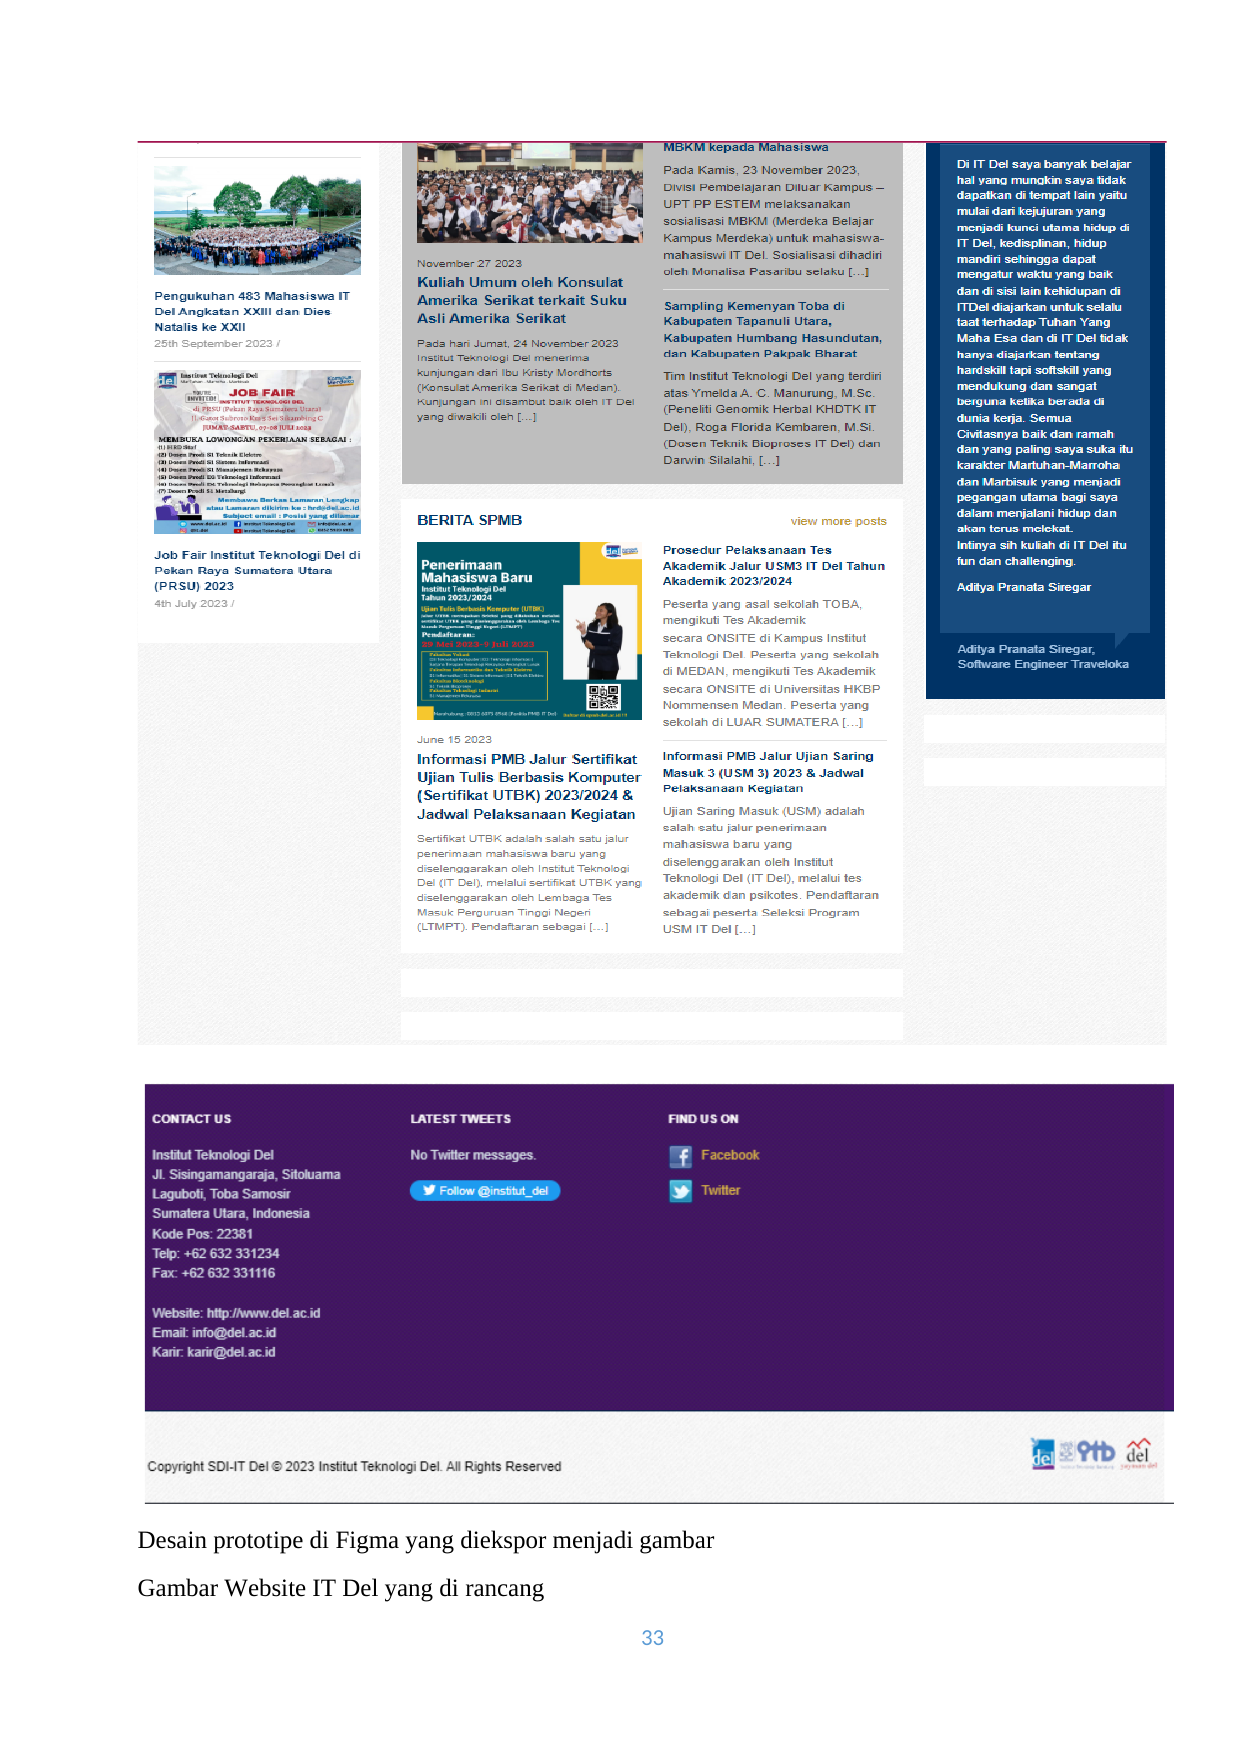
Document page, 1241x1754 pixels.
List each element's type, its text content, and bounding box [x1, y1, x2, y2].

text Gambar Website IT Del yang di rancang [137, 1573, 1167, 1601]
picture [137, 141, 1167, 1045]
picture [144, 1083, 1174, 1504]
